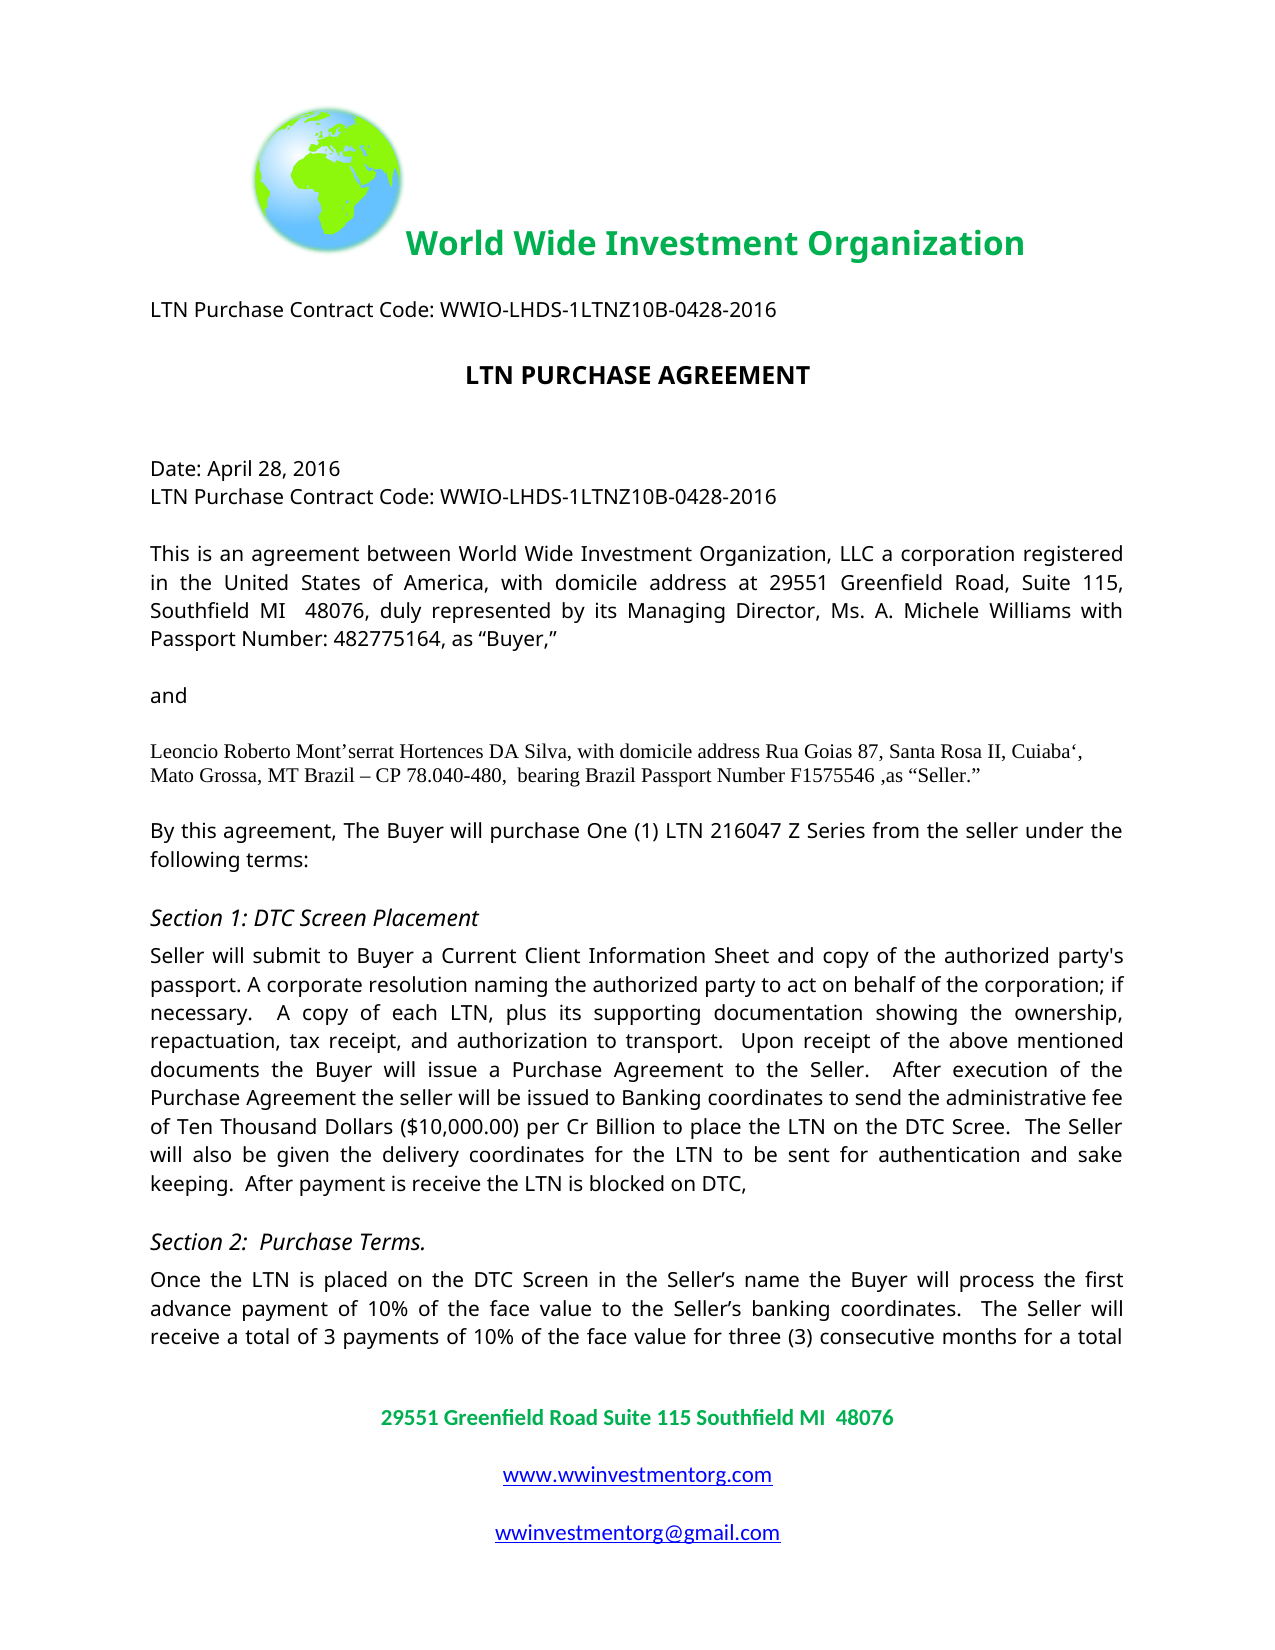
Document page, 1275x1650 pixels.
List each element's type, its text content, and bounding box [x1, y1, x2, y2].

text Date: April 28, 2016 [150, 454, 1125, 482]
text Section 2: Purchase Terms. [150, 1226, 1125, 1257]
text LTN PURCHASE AGREEMENT [150, 357, 1125, 391]
picture [249, 104, 406, 256]
text Section 1: DTC Screen Placement [150, 902, 1125, 933]
text By this agreement, The Buyer will purchase One (1) LTN 216047 Z Series from the seller under the following terms: [150, 816, 1125, 873]
text Leoncio Roberto Mont’serrat Hortences DA Silva, with domicile address Rua Goias 87, Santa Rosa II, Cuiaba‘, Mato Grossa, MT Brazil – CP 78.040-480, bearing Brazil Passport Number F1575546 ,as “Seller.” [150, 739, 1125, 787]
text Seller will submit to Buyer a Current Client Information Sheet and copy of the authorized party's passport. A corporate resolution naming the authorized party to act on behalf of the corporation; if necessary. A copy of each LTN, plus its supporting documentation showing the ownership, repactuation, tax receipt, and authorization to transport. Upon receipt of the above mentioned documents the Buyer will issue a Purchase Agreement to the Seller. After execution of the Purchase Agreement the seller will be issued to Banking coordinates to send the administrative fee of Ten Thousand Dollars ($10,000.00) per Cr Billion to place the LTN on the DTC Scree. The Seller will also be given the delivery coordinates for the LTN to be sent for authentication and sake keeping. After payment is receive the LTN is blocked on DTC, [150, 941, 1125, 1197]
text This is an agreement between World Wide Investment Organization, LLC a corporation registered in the United States of America, with domicile address at 29551 Greenfield Road, Suite 115, Southfield MI 48076, duly represented by its Managing Director, Ms. A. Michele Williams with Passport Number: 482775164, as “Buyer,” [150, 539, 1125, 653]
text and [150, 681, 1125, 710]
text LTN Purchase Contract Code: WWIO-LHDS-1LTNZ10B-0428-2016 [150, 482, 1125, 511]
